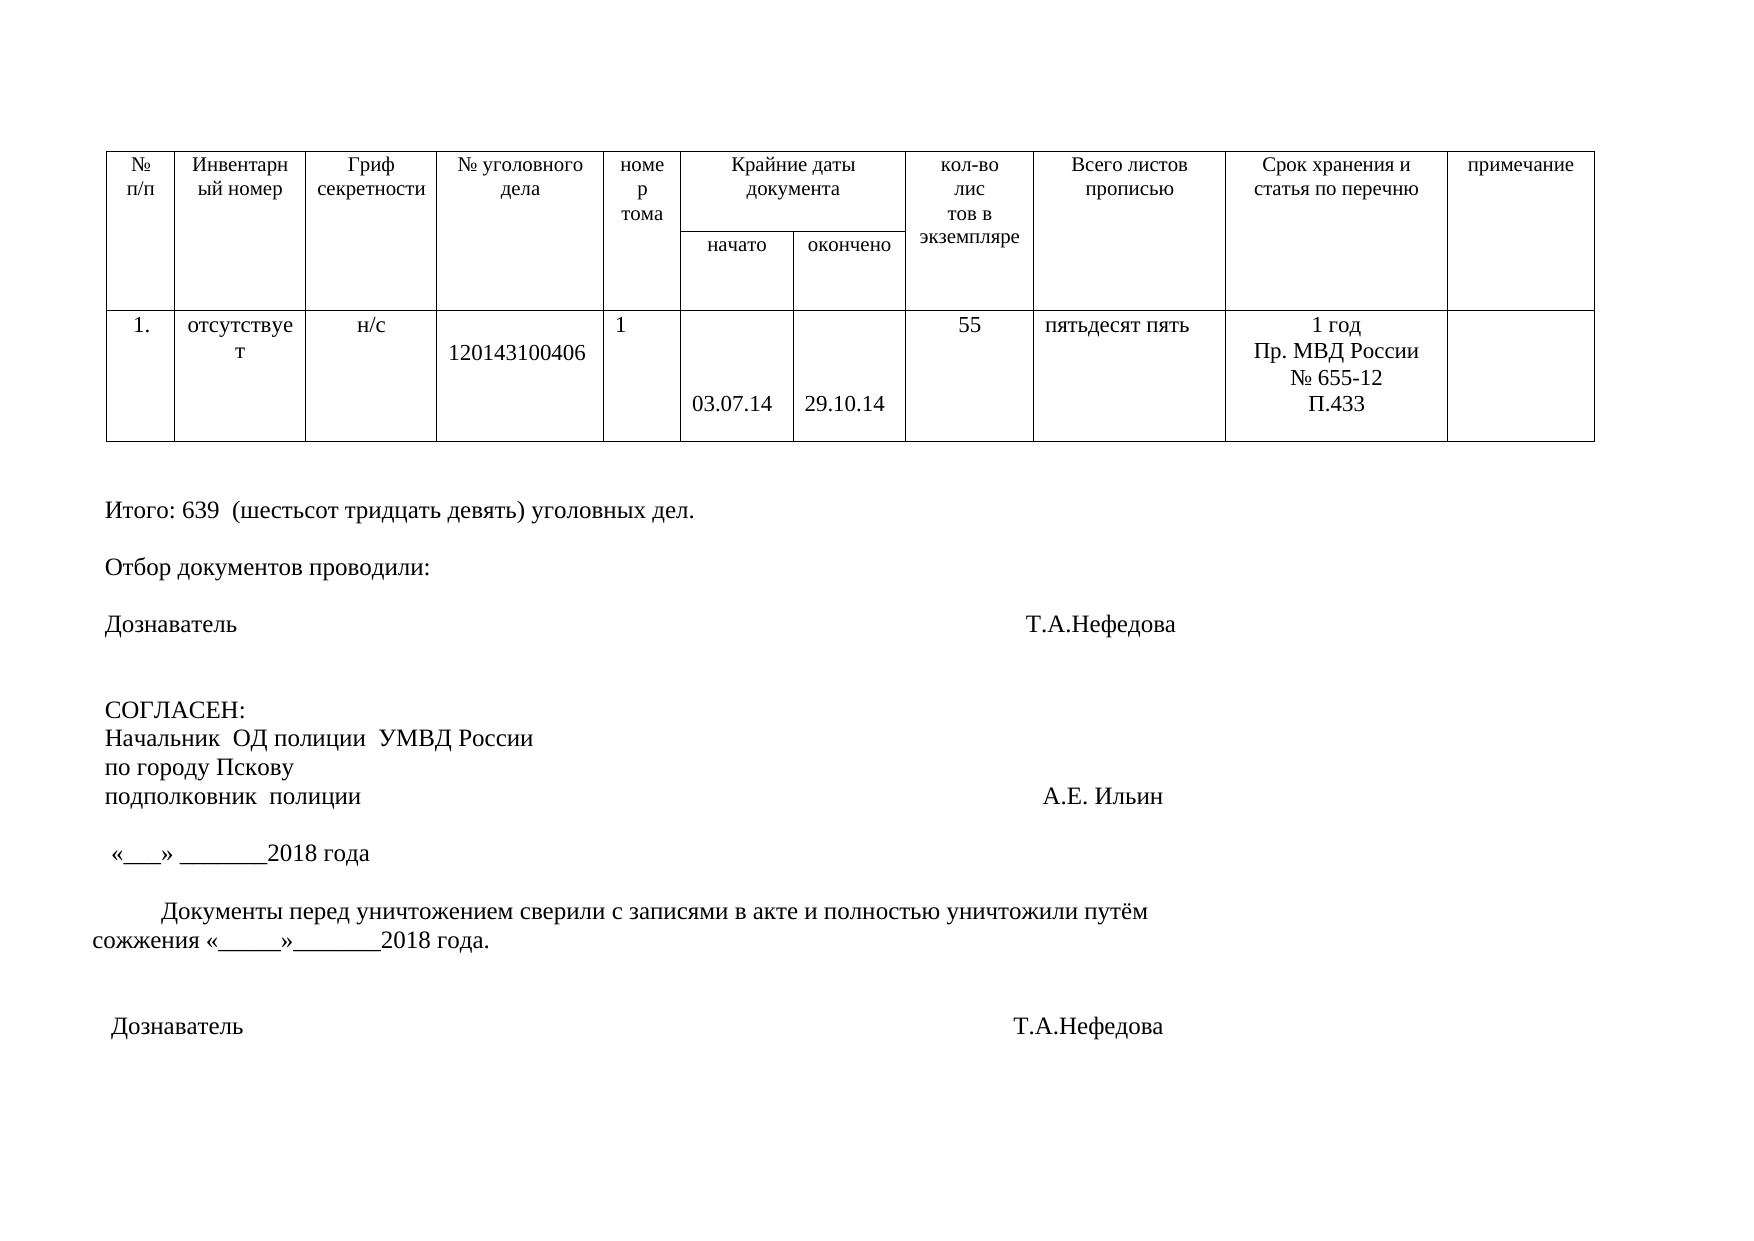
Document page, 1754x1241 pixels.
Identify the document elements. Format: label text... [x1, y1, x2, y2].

text «___» _______2018 года [29, 838, 1636, 867]
table_cell н/с [306, 311, 436, 441]
table_cell 120143100406 [437, 311, 603, 441]
table_header Инвентарный номер [175, 152, 305, 310]
table_header Гриф секретности [306, 152, 436, 310]
text Дознаватель Т.А.Нефедова [29, 609, 1636, 638]
text сожжения «_____»_______2018 года. [29, 925, 1636, 953]
text подполковник полиции А.Е. Ильин [29, 781, 1636, 810]
table_cell пятьдесят пять [1034, 311, 1225, 441]
table_header Крайние даты документа [681, 152, 905, 231]
text СОГЛАСЕН: [29, 695, 1636, 723]
table_header примечание [1448, 152, 1594, 310]
text Итого: 639 (шестьсот тридцать девять) уголовных дел. [29, 495, 1636, 524]
table_cell начато [681, 232, 793, 310]
table_header Всего листов прописью [1034, 152, 1225, 310]
table_cell 55 [906, 311, 1033, 441]
table_header кол-во лис тов в экземпляре [906, 152, 1033, 310]
table_cell отсутствует [175, 311, 305, 441]
table_header № уголовного дела [437, 152, 603, 310]
table_header номер тома [604, 152, 680, 310]
table_cell [107, 311, 174, 441]
table_cell 29.10.14 [794, 311, 905, 441]
table_cell 03.07.14 [681, 311, 793, 441]
text Отбор документов проводили: [29, 552, 1636, 581]
table_cell [1448, 311, 1594, 441]
table_header Срок хранения и статья по перечню [1226, 152, 1447, 310]
table_header № п/п [107, 152, 174, 310]
text по городу Пскову [29, 752, 1636, 781]
text Дознаватель Т.А.Нефедова [29, 1011, 1636, 1040]
table_cell 1 [604, 311, 680, 441]
table_cell окончено [794, 232, 905, 310]
table_cell 1 год Пр. МВД России № 655-12 П.433 [1226, 311, 1447, 441]
text Документы перед уничтожением сверили с записями в акте и полностью уничтожили путём [29, 896, 1636, 925]
text Начальник ОД полиции УМВД России [29, 723, 1636, 752]
